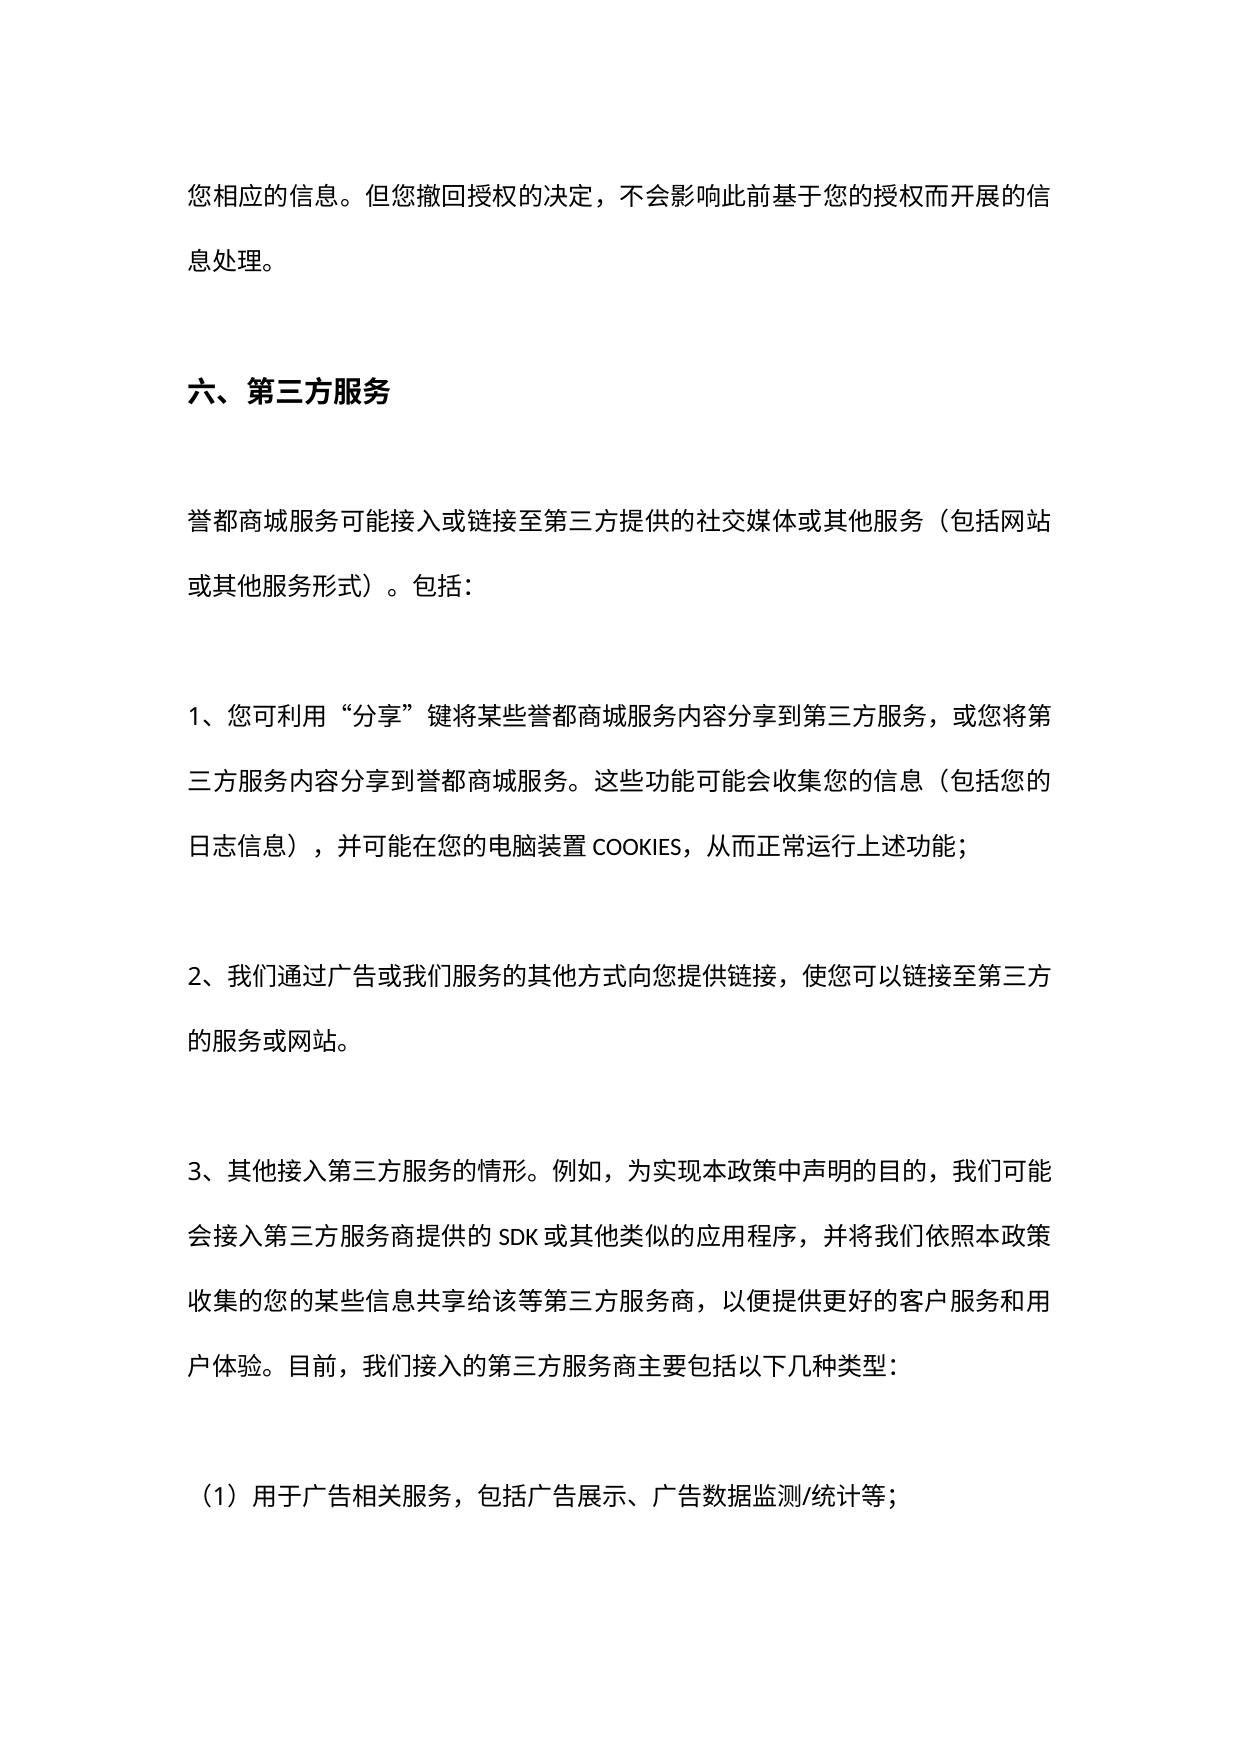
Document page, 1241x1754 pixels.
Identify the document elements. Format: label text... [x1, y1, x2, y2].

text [187, 162, 1053, 292]
text 3、其他接入第三方服务的情形。例如，为实现本政策中声明的目的，我们可能会接入第三方服务商提供的SDK或其他类似的应用程序，并将我们依照本政策收集的您的某些信息共享给该等第三方服务商，以便提供更好的客户服务和用户体验。目前，我们接入的第三方服务商主要包括以下几种类型： [187, 1137, 1053, 1397]
text （1）用于广告相关服务，包括广告展示、广告数据监测/统计等； [187, 1462, 1053, 1527]
text 1、您可利用“分享”键将某些誉都商城服务内容分享到第三方服务，或您将第三方服务内容分享到誉都商城服务。这些功能可能会收集您的信息（包括您的日志信息），并可能在您的电脑装置COOKIES，从而正常运行上述功能； [187, 682, 1053, 877]
text 誉都商城服务可能接入或链接至第三方提供的社交媒体或其他服务（包括网站或其他服务形式）。包括： [187, 487, 1053, 617]
list 我们通过广告或我们服务的其他方式向您提供链接，使您可以链接至第三方的服务或网站。 [187, 942, 1053, 1072]
list 第三方服务 [187, 357, 1053, 422]
